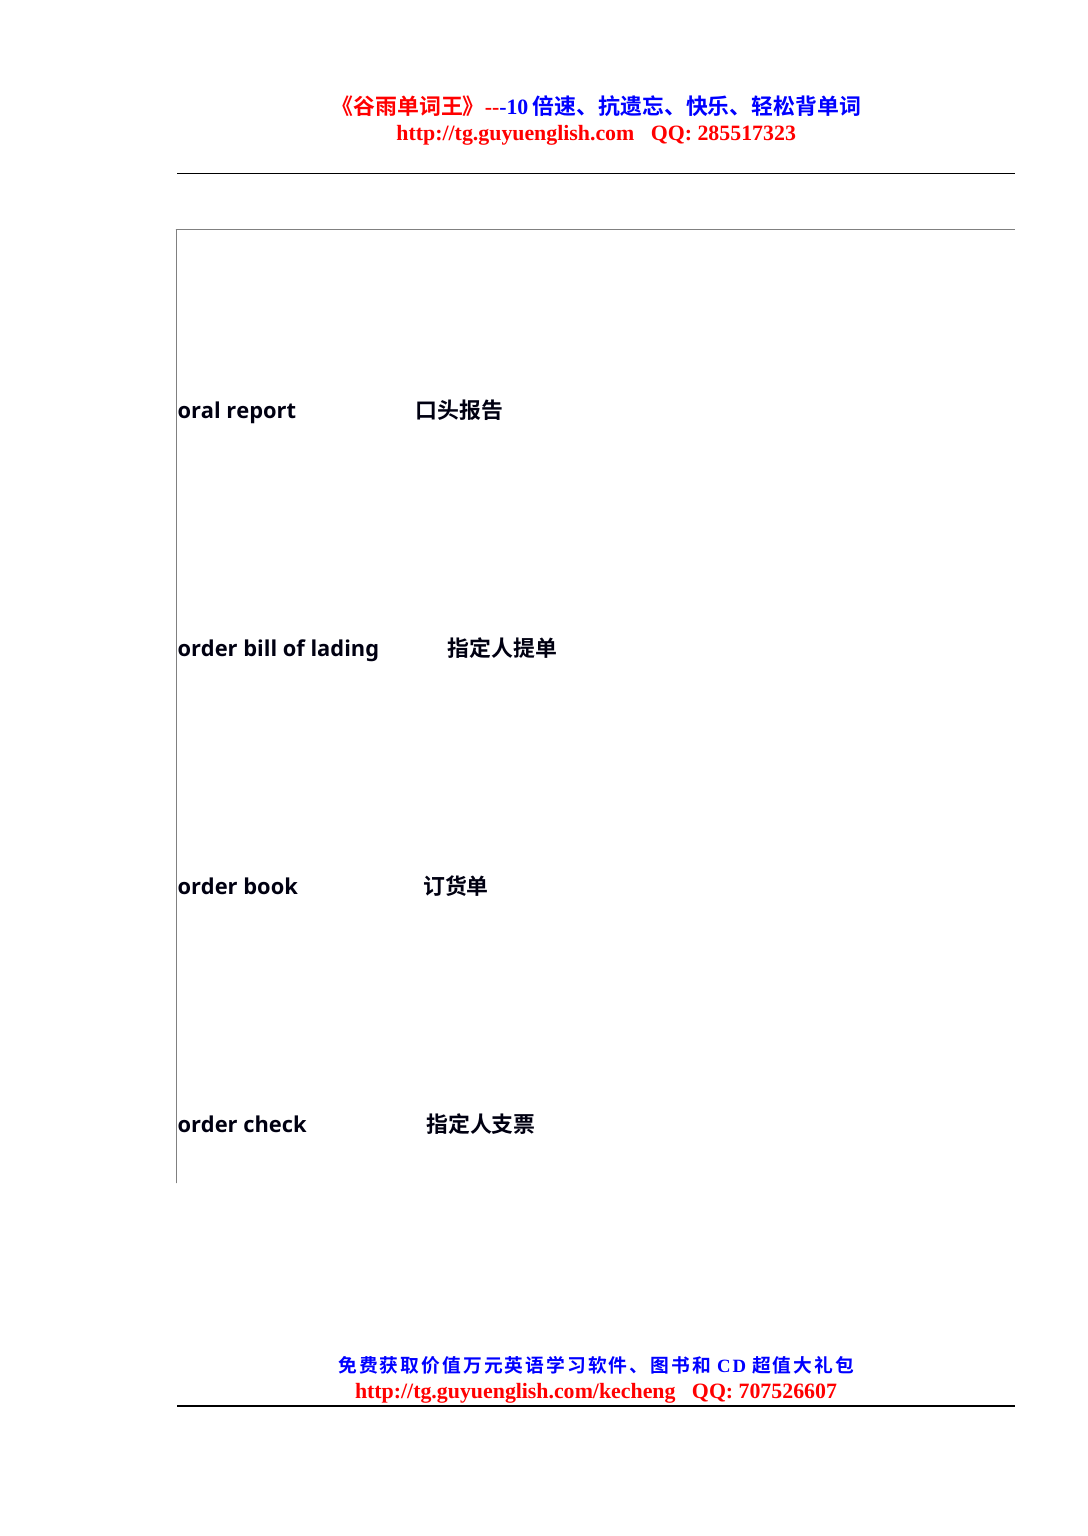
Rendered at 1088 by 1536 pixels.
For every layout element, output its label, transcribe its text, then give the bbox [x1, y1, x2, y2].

text order check 指定人支票 [177, 1061, 1015, 1182]
text order book 订货单 [177, 825, 1015, 944]
text order bill of lading 指定人提单 [177, 587, 1015, 706]
text oral report 口头报告 [177, 349, 1015, 468]
